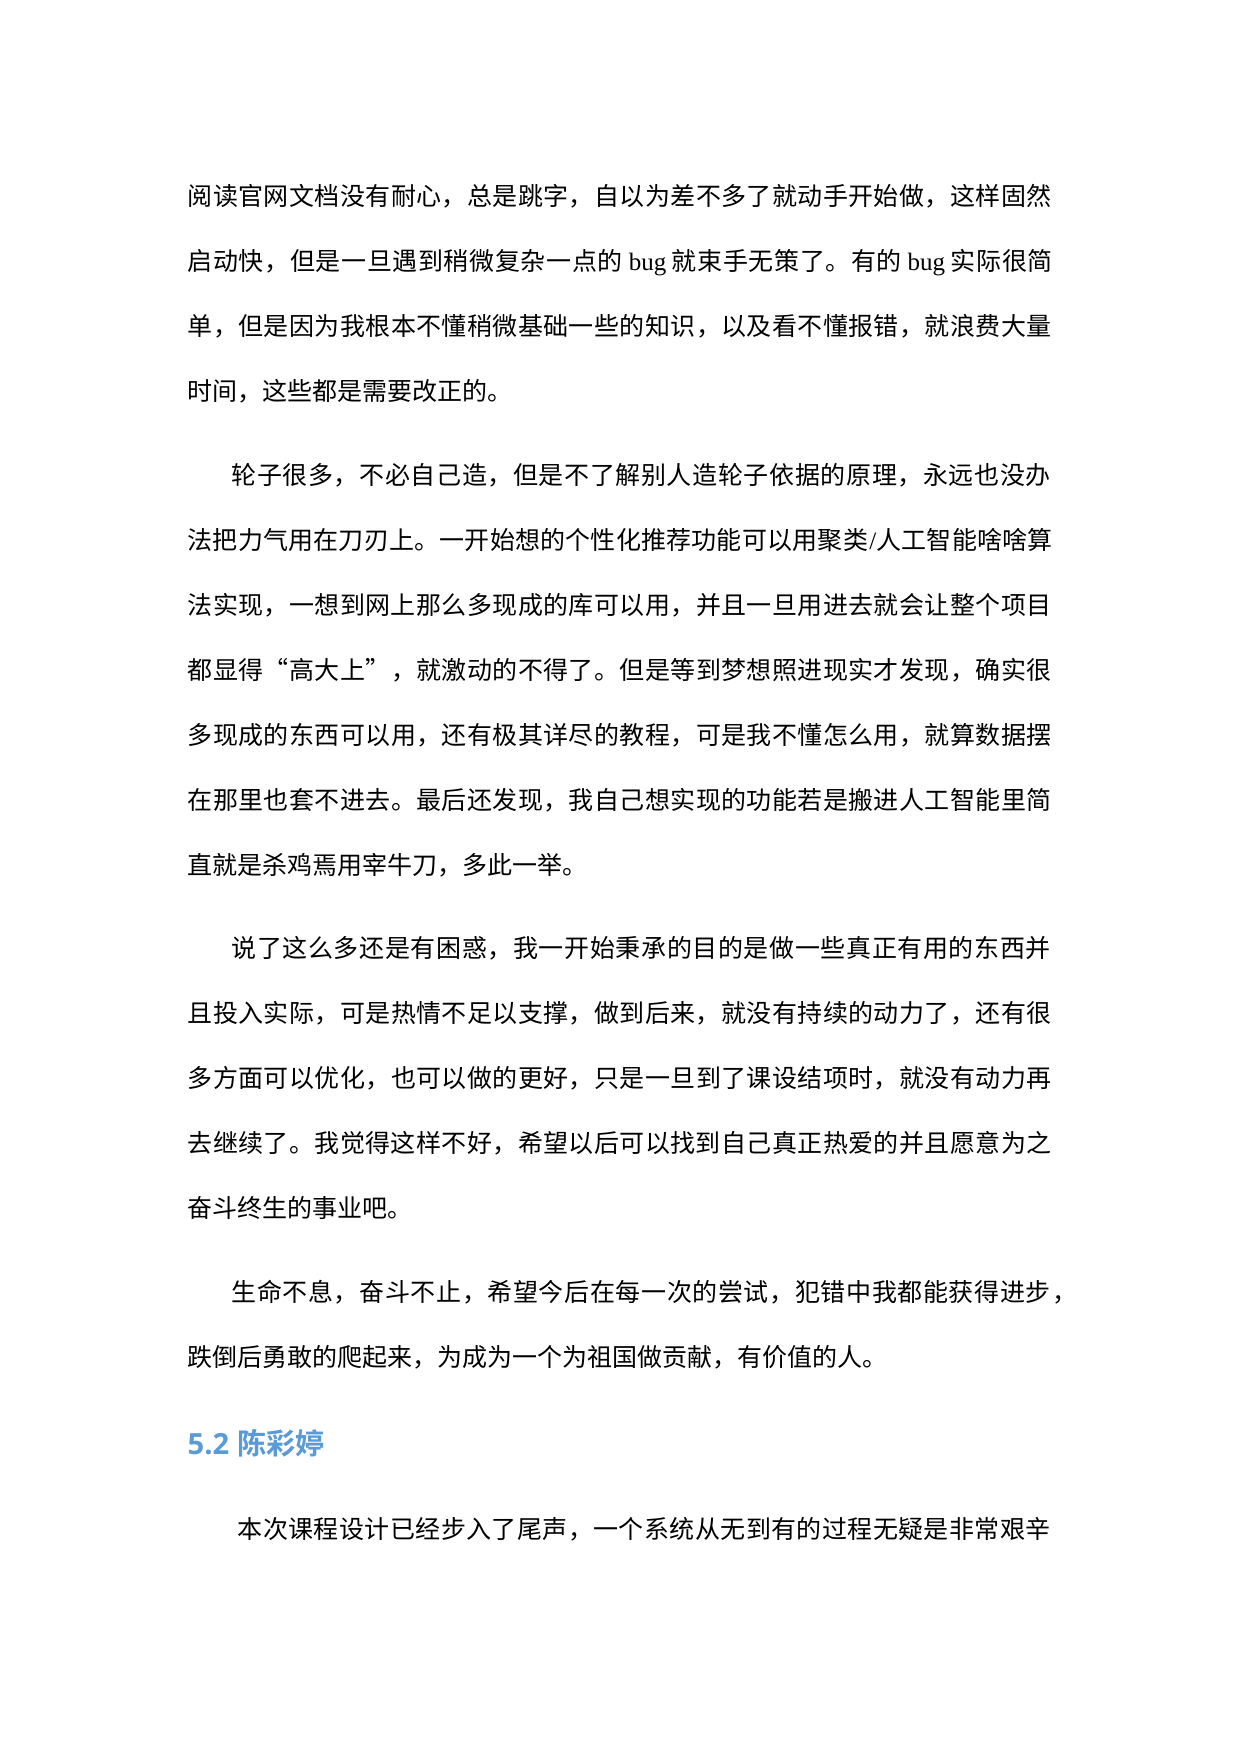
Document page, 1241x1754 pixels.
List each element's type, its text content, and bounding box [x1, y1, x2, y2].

text 说了这么多还是有困惑，我一开始秉承的目的是做一些真正有用的东西并且投入实际，可是热情不足以支撑，做到后来，就没有持续的动力了，还有很多方面可以优化，也可以做的更好，只是一旦到了课设结项时，就没有动力再去继续了。我觉得这样不好，希望以后可以找到自己真正热爱的并且愿意为之奋斗终生的事业吧。 [187, 914, 1053, 1239]
text 轮子很多，不必自己造，但是不了解别人造轮子依据的原理，永远也没办法把力气用在刀刃上。一开始想的个性化推荐功能可以用聚类/人工智能啥啥算法实现，一想到网上那么多现成的库可以用，并且一旦用进去就会让整个项目都显得“高大上”，就激动的不得了。但是等到梦想照进现实才发现，确实很多现成的东西可以用，还有极其详尽的教程，可是我不懂怎么用，就算数据摆在那里也套不进去。最后还发现，我自己想实现的功能若是搬进人工智能里简直就是杀鸡焉用宰牛刀，多此一举。 [187, 441, 1053, 896]
subtitle 5.2 陈彩婷 [187, 1409, 1053, 1474]
text 生命不息，奋斗不止，希望今后在每一次的尝试，犯错中我都能获得进步，跌倒后勇敢的爬起来，为成为一个为祖国做贡献，有价值的人。 [187, 1258, 1053, 1388]
text 本次课程设计已经步入了尾声，一个系统从无到有的过程无疑是非常艰辛的，但是在这个过程中，我也收获了很多，总结了许多经验，不仅包括敏捷开发的流程，还有小程序开发技术，以及团队合作的重要性等。 [187, 1495, 1053, 1560]
